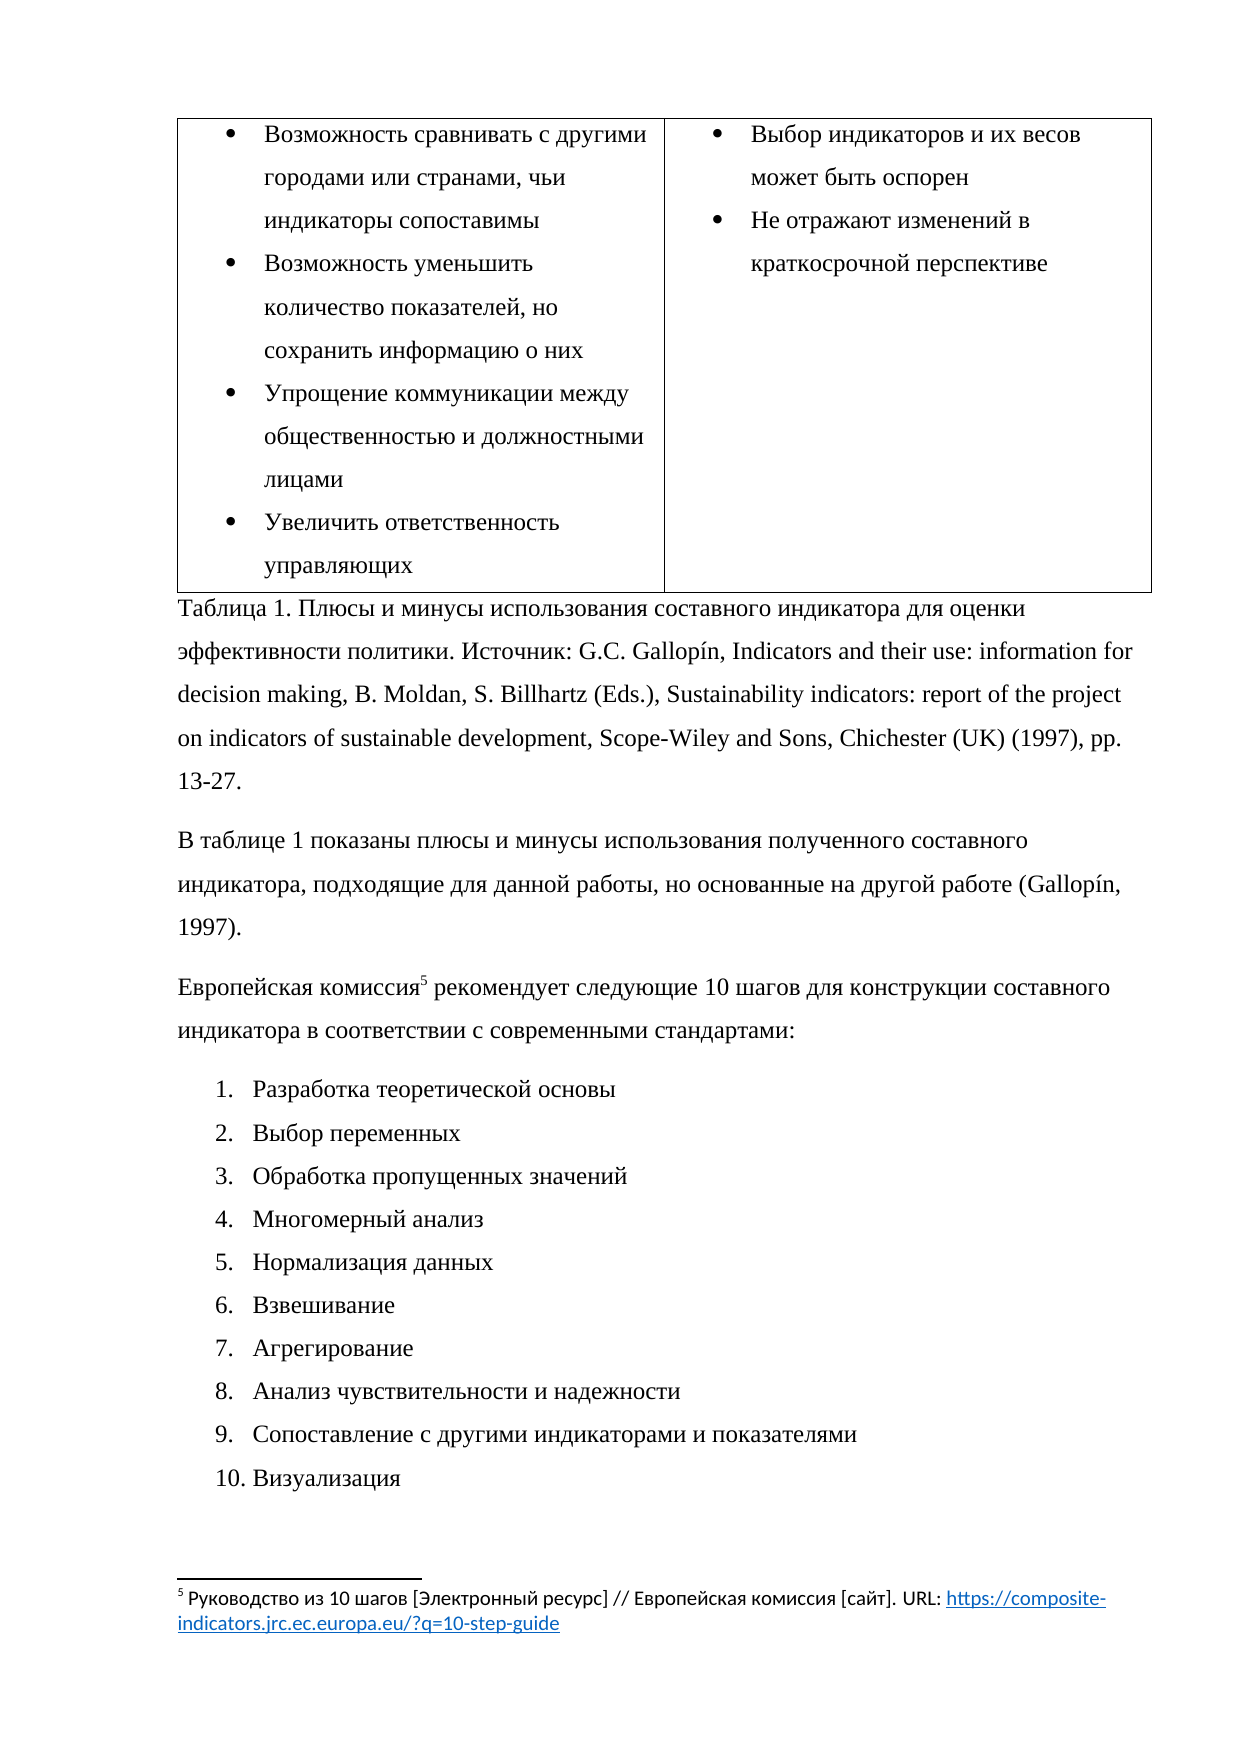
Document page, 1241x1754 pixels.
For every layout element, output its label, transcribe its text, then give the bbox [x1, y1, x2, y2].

list Выбор переменных [215, 1118, 1152, 1146]
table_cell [178, 119, 664, 592]
list Анализ чувствительности и надежности [215, 1376, 1152, 1405]
text В таблице 1 показаны плюсы и минусы использования полученного составного индикатора, подходящие для данной работы, но основанные на другой работе (Gallopín, 1997). [177, 826, 1152, 941]
list Сопоставление с другими индикаторами и показателями [215, 1419, 1152, 1448]
text Таблица 1. Плюсы и минусы использования составного индикатора для оценки эффективности политики. Источник: G.C. Gallopín, Indicators and their use: information for decision making, B. Moldan, S. Billhartz (Eds.), Sustainability indicators: report of the project on indicators of sustainable development, Scope-Wiley and Sons, Chichester (UK) (1997), pp. 13-27. [177, 593, 1152, 794]
list Многомерный анализ [215, 1204, 1152, 1233]
list Взвешивание [215, 1290, 1152, 1319]
list Разработка теоретической основы [215, 1074, 1152, 1103]
list Обработка пропущенных значений [215, 1161, 1152, 1189]
text Европейская комиссия рекомендует следующие 10 шагов для конструкции составного индикатора в соответствии с современными стандартами: [177, 972, 1152, 1043]
list Агрегирование [215, 1333, 1152, 1362]
list Визуализация [215, 1463, 1152, 1491]
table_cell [665, 119, 1151, 592]
list Нормализация данных [215, 1247, 1152, 1276]
